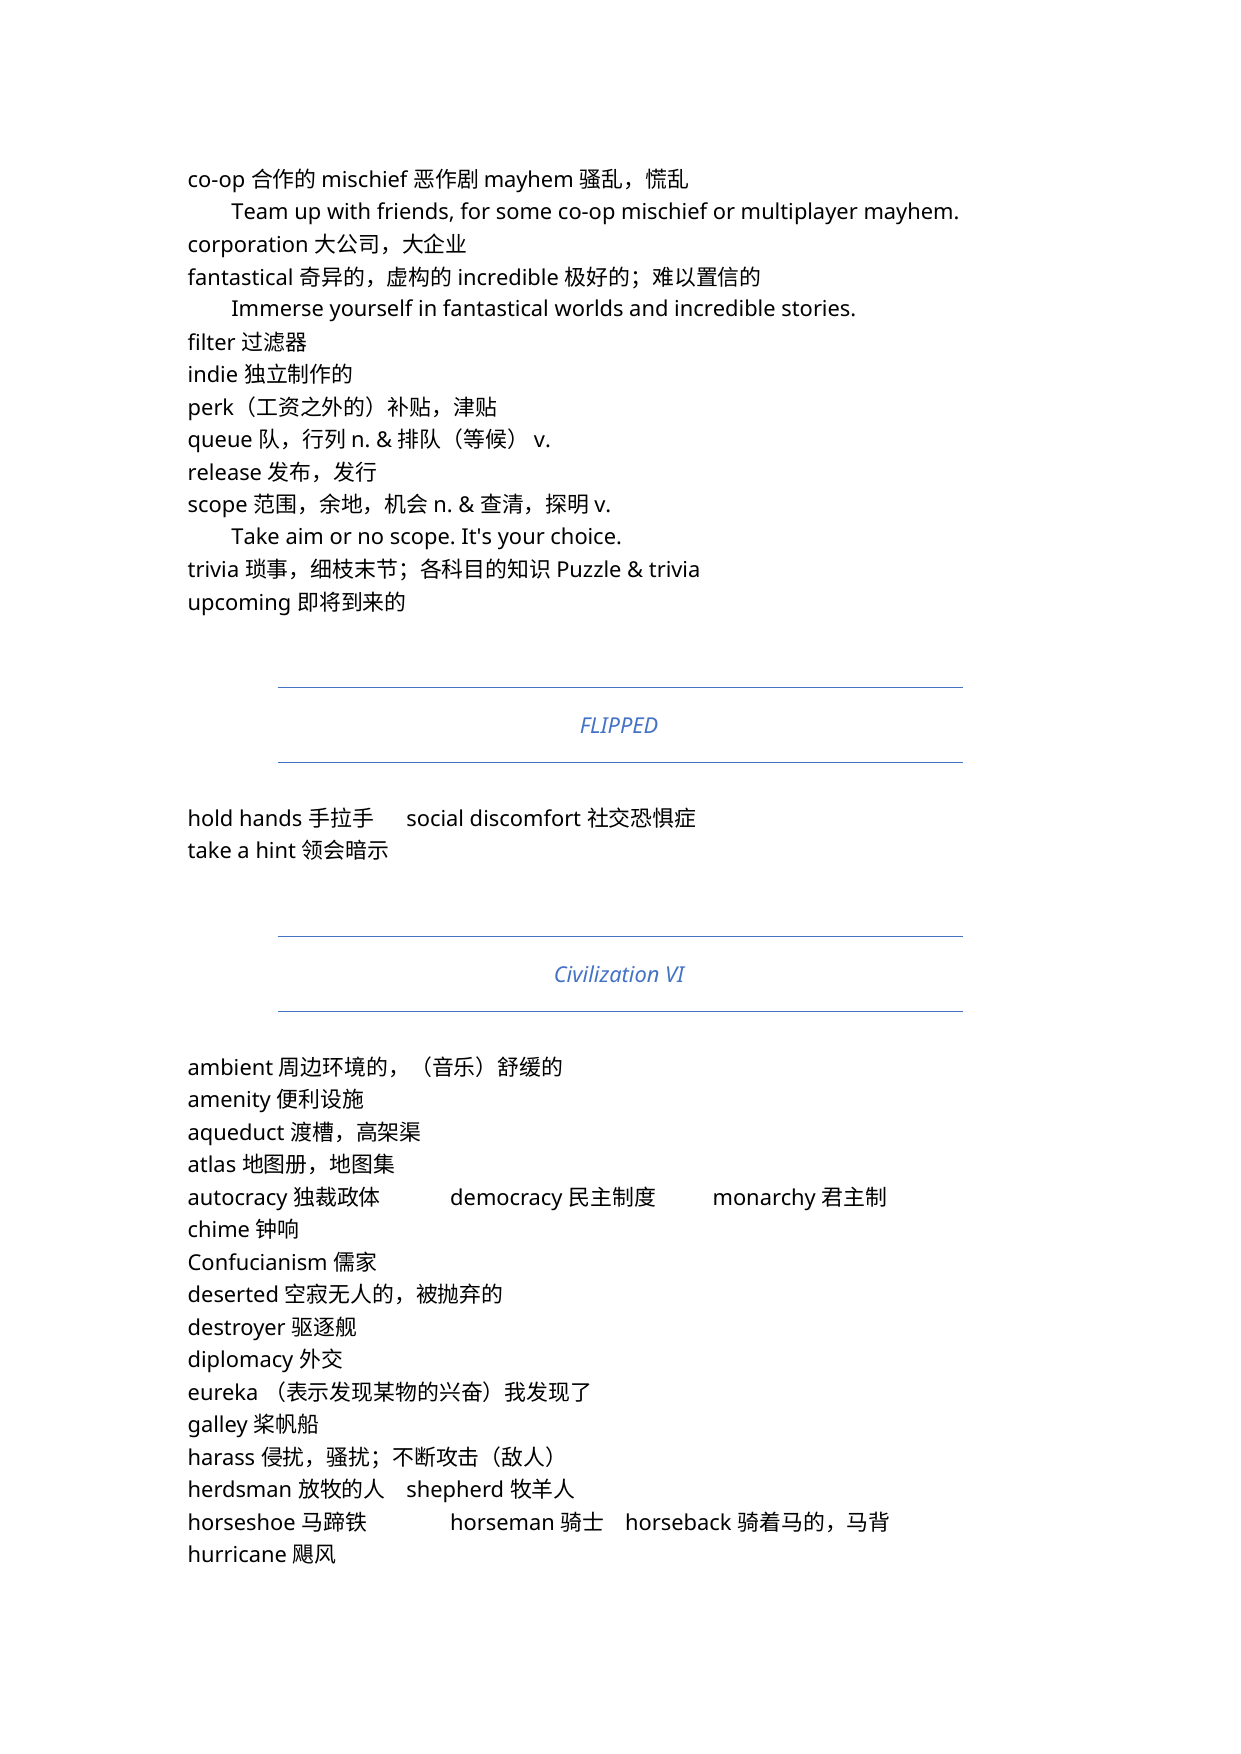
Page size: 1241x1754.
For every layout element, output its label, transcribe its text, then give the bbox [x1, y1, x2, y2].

text diplomacy 外交 [187, 1342, 1053, 1374]
text chime 钟响 [187, 1212, 1053, 1244]
text scope 范围，余地，机会 n. & 查清，探明 v. [187, 487, 1053, 519]
text trivia 琐事，细枝末节；各科目的知识 Puzzle & trivia [187, 552, 1053, 584]
text ambient 周边环境的，（音乐）舒缓的 [187, 1049, 1053, 1082]
text queue 队，行列 n. & 排队（等候） v. [187, 422, 1053, 454]
text corporation 大公司，大企业 [187, 227, 1053, 259]
text perk（工资之外的）补贴，津贴 [187, 389, 1053, 422]
text hold hands 手拉手 social discomfort 社交恐惧症 [187, 801, 1053, 833]
text deserted 空寂无人的，被抛弃的 [187, 1277, 1053, 1309]
text FLIPPED [277, 688, 963, 763]
text Confucianism 儒家 [187, 1244, 1053, 1277]
text Immerse yourself in fantastical worlds and incredible stories. [187, 292, 1053, 324]
text atlas 地图册，地图集 [187, 1147, 1053, 1179]
text Civilization VI [277, 937, 963, 1012]
text Take aim or no scope. It's your choice. [187, 519, 1053, 552]
text eureka （表示发现某物的兴奋）我发现了 [187, 1374, 1053, 1407]
text herdsman 放牧的人 shepherd 牧羊人 [187, 1472, 1053, 1504]
text destroyer 驱逐舰 [187, 1309, 1053, 1342]
text upcoming 即将到来的 [187, 584, 1053, 617]
text autocracy 独裁政体 democracy 民主制度 monarchy 君主制 [187, 1179, 1053, 1212]
text horseshoe 马蹄铁 horseman 骑士 horseback 骑着马的，马背 [187, 1504, 1053, 1537]
text amenity 便利设施 [187, 1082, 1053, 1114]
text aqueduct 渡槽，高架渠 [187, 1114, 1053, 1147]
text filter 过滤器 [187, 324, 1053, 357]
text release 发布，发行 [187, 454, 1053, 487]
text indie 独立制作的 [187, 357, 1053, 389]
text harass 侵扰，骚扰；不断攻击（敌人） [187, 1439, 1053, 1472]
text hurricane 飓风 [187, 1537, 1053, 1569]
text co-op 合作的 mischief 恶作剧 mayhem 骚乱，慌乱 [187, 162, 1053, 194]
text Team up with friends, for some co-op mischief or multiplayer mayhem. [187, 194, 1053, 227]
text galley 桨帆船 [187, 1407, 1053, 1439]
text fantastical 奇异的，虚构的 incredible 极好的；难以置信的 [187, 259, 1053, 292]
text take a hint 领会暗示 [187, 833, 1053, 866]
